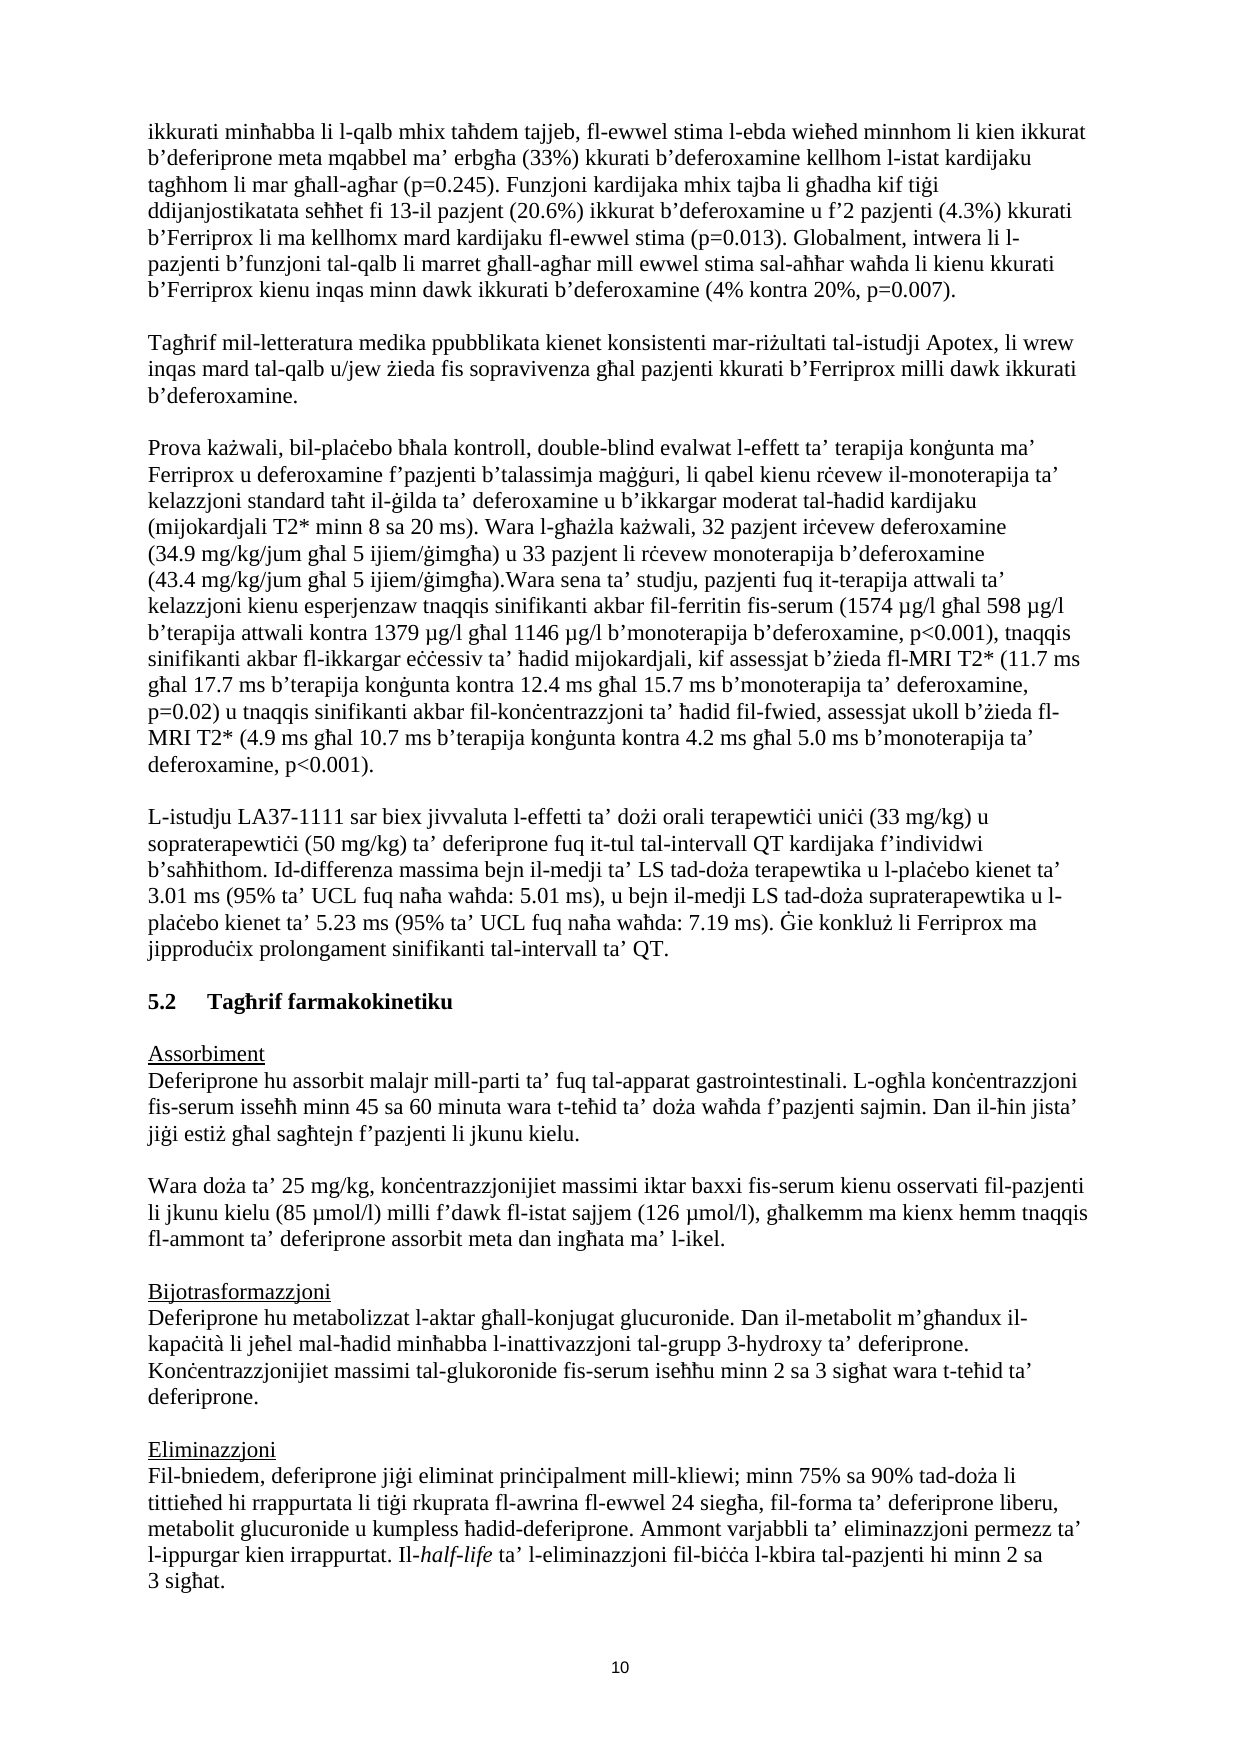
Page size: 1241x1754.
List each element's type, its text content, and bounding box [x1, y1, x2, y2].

text Assorbiment [148, 1041, 1092, 1067]
text Bijotrasformazzjoni [148, 1278, 1092, 1304]
text Tagħrif mil-letteratura medika ppubblikata kienet konsistenti mar-riżultati tal-istudji Apotex, li wrew inqas mard tal-qalb u/jew żieda fis sopravivenza għal pazjenti kkurati b’Ferriprox milli dawk ikkurati b’deferoxamine. [148, 329, 1092, 408]
text Deferiprone hu metabolizzat l-aktar għall-konjugat glucuronide. Dan il-metabolit m’għandux il-kapaċità li jeħel mal-ħadid minħabba l-inattivazzjoni tal-grupp 3-hydroxy ta’ deferiprone. Konċentrazzjonijiet massimi tal-glukoronide fis-serum iseħħu minn 2 sa 3 sigħat wara t-teħid ta’ deferiprone. [148, 1304, 1092, 1409]
text 5.2 Tagħrif farmakokinetiku [148, 988, 1092, 1014]
text Eliminazzjoni [148, 1436, 1092, 1462]
text Prova każwali, bil-plaċebo bħala kontroll, double-blind evalwat l-effett ta’ terapija konġunta ma’ Ferriprox u deferoxamine f’pazjenti b’talassimja maġġuri, li qabel kienu rċevew il-monoterapija ta’ kelazzjoni standard taħt il-ġilda ta’ deferoxamine u b’ikkargar moderat tal-ħadid kardijaku (mijokardjali T2* minn 8 sa 20 ms). Wara l-għażla każwali, 32 pazjent irċevew deferoxamine (34.9 mg/kg/jum għal 5 ijiem/ġimgħa) u 33 pazjent li rċevew monoterapija b’deferoxamine (43.4 mg/kg/jum għal 5 ijiem/ġimgħa).Wara sena ta’ studju, pazjenti fuq it-terapija attwali ta’ kelazzjoni kienu esperjenzaw tnaqqis sinifikanti akbar fil-ferritin fis-serum (1574 µg/l għal 598 µg/l b’terapija attwali kontra 1379 µg/l għal 1146 µg/l b’monoterapija b’deferoxamine, p<0.001), tnaqqis sinifikanti akbar fl-ikkargar eċċessiv ta’ ħadid mijokardjali, kif assessjat b’żieda fl-MRI T2* (11.7 ms għal 17.7 ms b’terapija konġunta kontra 12.4 ms għal 15.7 ms b’monoterapija ta’ deferoxamine, p=0.02) u tnaqqis sinifikanti akbar fil-konċentrazzjoni ta’ ħadid fil-fwied, assessjat ukoll b’żieda fl-MRI T2* (4.9 ms għal 10.7 ms b’terapija konġunta kontra 4.2 ms għal 5.0 ms b’monoterapija ta’ deferoxamine, p<0.001). [148, 434, 1092, 777]
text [148, 118, 1092, 303]
text Fil-bniedem, deferiprone jiġi eliminat prinċipalment mill-kliewi; minn 75% sa 90% tad-doża li tittieħed hi rrappurtata li tiġi rkuprata fl-awrina fl-ewwel 24 siegħa, fil-forma ta’ deferiprone liberu, metabolit glucuronide u kumpless ħadid-deferiprone. Ammont varjabbli ta’ eliminazzjoni permezz ta’ l-ippurgar kien irrappurtat. Il-half-life ta’ l-eliminazzjoni fil-biċċa l-kbira tal-pazjenti hi minn 2 sa 3 sigħat. [148, 1462, 1092, 1594]
text Deferiprone hu assorbit malajr mill-parti ta’ fuq tal-apparat gastrointestinali. L-ogħla konċentrazzjoni fis-serum isseħħ minn 45 sa 60 minuta wara t-teħid ta’ doża waħda f’pazjenti sajmin. Dan il-ħin jista’ jiġi estiż għal sagħtejn f’pazjenti li jkunu kielu. [148, 1067, 1092, 1146]
text Wara doża ta’ 25 mg/kg, konċentrazzjonijiet massimi iktar baxxi fis-serum kienu osservati fil-pazjenti li jkunu kielu (85 µmol/l) milli f’dawk fl-istat sajjem (126 µmol/l), għalkemm ma kienx hemm tnaqqis fl-ammont ta’ deferiprone assorbit meta dan ingħata ma’ l-ikel. [148, 1172, 1092, 1251]
text L-istudju LA37-1111 sar biex jivvaluta l-effetti ta’ dożi orali terapewtiċi uniċi (33 mg/kg) u sopraterapewtiċi (50 mg/kg) ta’ deferiprone fuq it-tul tal-intervall QT kardijaka f’individwi b’saħħithom. Id-differenza massima bejn il-medji ta’ LS tad-doża terapewtika u l-plaċebo kienet ta’ 3.01 ms (95% ta’ UCL fuq naħa waħda: 5.01 ms), u bejn il-medji LS tad-doża supraterapewtika u l-plaċebo kienet ta’ 5.23 ms (95% ta’ UCL fuq naħa waħda: 7.19 ms). Ġie konkluż li Ferriprox ma jipproduċix prolongament sinifikanti tal-intervall ta’ QT. [148, 803, 1092, 961]
